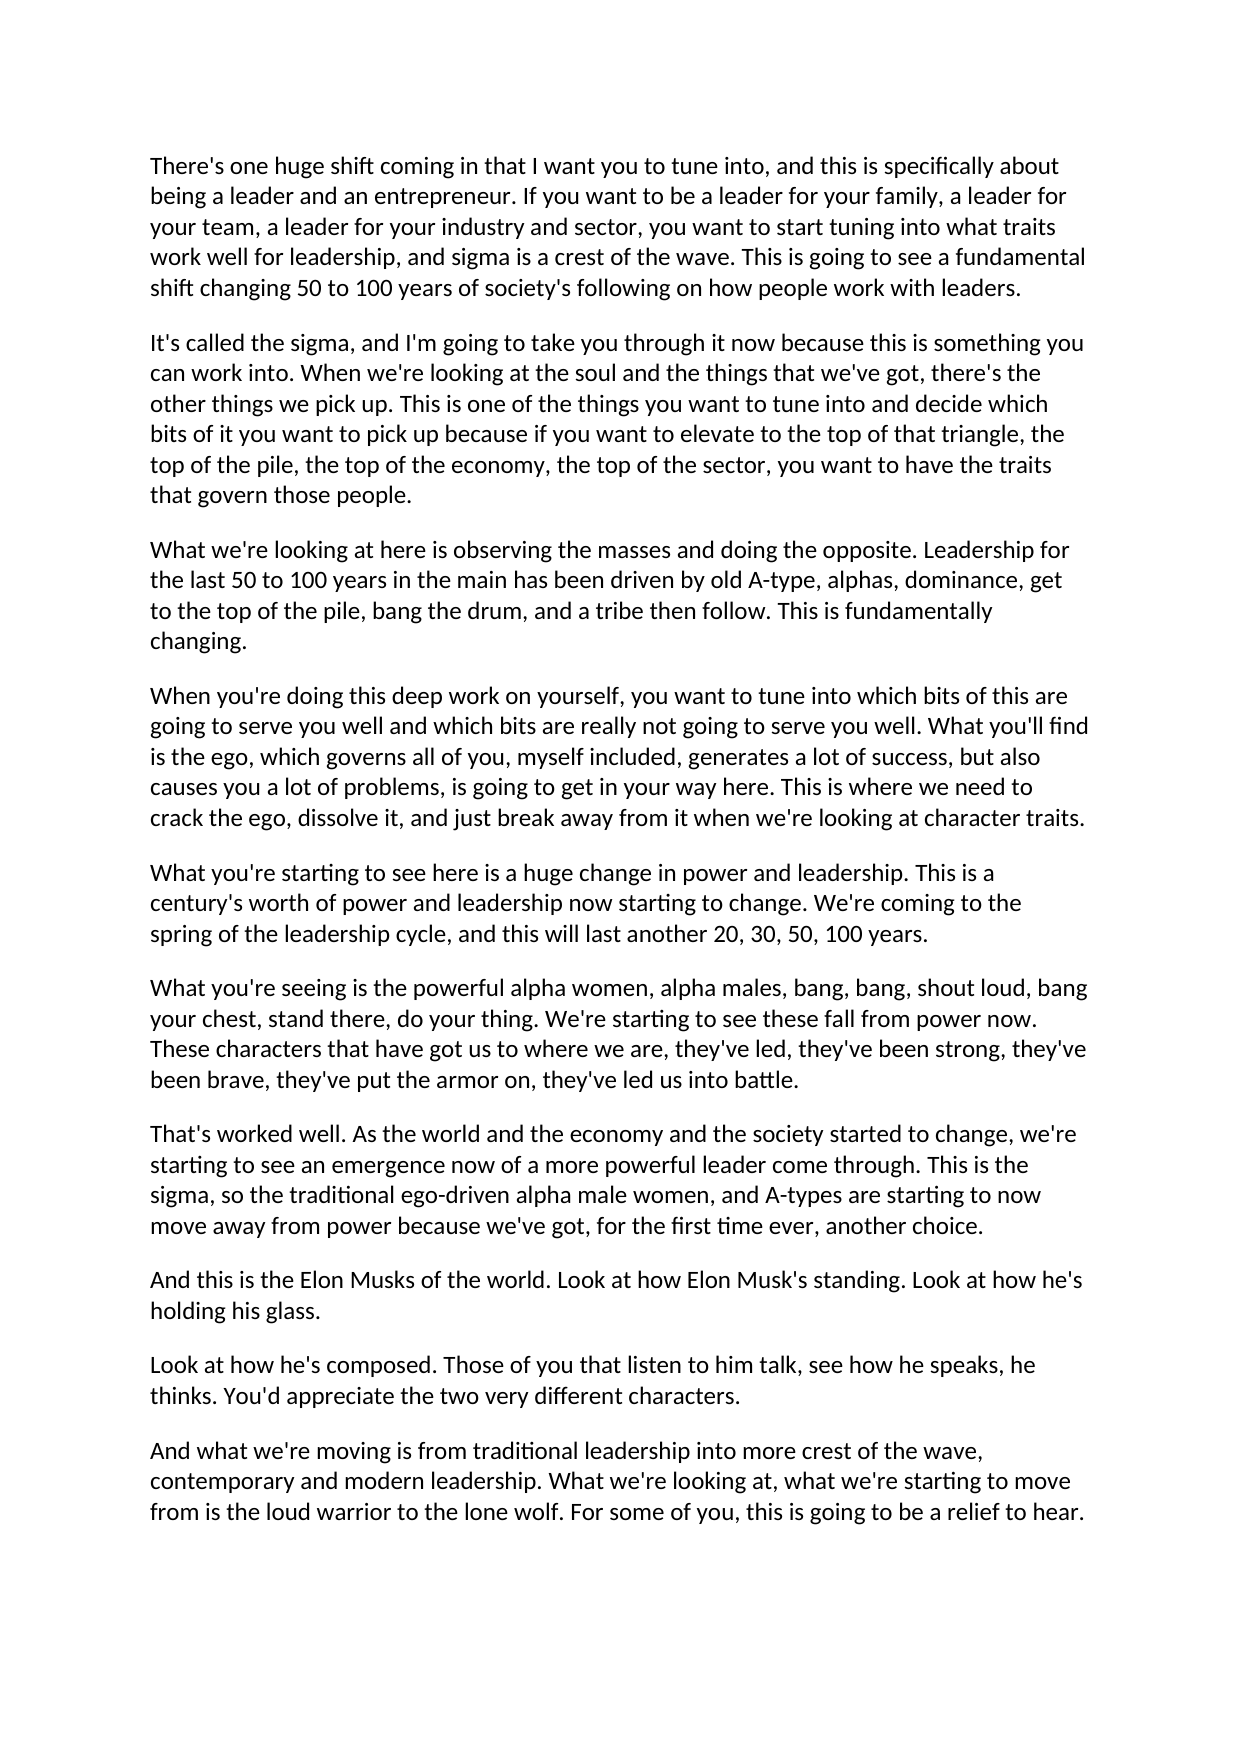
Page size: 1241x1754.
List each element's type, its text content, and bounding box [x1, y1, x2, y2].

text And this is the Elon Musks of the world. Look at how Elon Musk's standing. Look at how he's holding his glass. [150, 1264, 1090, 1326]
text It's called the sigma, and I'm going to take you through it now because this is something you can work into. When we're looking at the soul and the things that we've got, there's the other things we pick up. This is one of the things you want to tune into and decide which bits of it you want to pick up because if you want to elevate to the top of that triangle, the top of the pile, the top of the economy, the top of the sector, you want to have the traits that govern those people. [150, 327, 1090, 510]
text Look at how he's composed. Those of you that listen to him talk, see how he speaks, he thinks. You'd appreciate the two very different characters. [150, 1350, 1090, 1411]
text What you're starting to see here is a huge change in power and leadership. This is a century's worth of power and leadership now starting to change. We're coming to the spring of the leadership cycle, and this will last another 20, 30, 50, 100 years. [150, 857, 1090, 948]
text What we're looking at here is observing the masses and doing the opposite. Leadership for the last 50 to 100 years in the main has been driven by old A-type, alphas, dominance, get to the top of the pile, bang the drum, and a tribe then follow. This is fundamentally changing. [150, 534, 1090, 656]
text What you're seeing is the powerful alpha women, alpha males, bang, bang, shout loud, bang your chest, stand there, do your thing. We're starting to see these fall from power now. These characters that have got us to where we are, they've led, they've been strong, they've been brave, they've put the armor on, they've led us into battle. [150, 972, 1090, 1094]
text That's worked well. As the world and the economy and the society started to change, we're starting to see an emergence now of a more powerful leader come through. This is the sigma, so the traditional ego-driven alpha male women, and A-types are starting to now move away from power because we've got, for the first time ever, another choice. [150, 1118, 1090, 1241]
text When you're doing this deep work on yourself, you want to tune into which bits of this are going to serve you well and which bits are really not going to serve you well. What you'll find is the ego, which governs all of you, myself included, generates a lot of success, but also causes you a lot of problems, is going to get in your way here. This is where we need to crack the ego, dissolve it, and just break away from it when we're looking at character traits. [150, 680, 1090, 833]
text And what we're moving is from traditional leadership into more crest of the wave, contemporary and modern leadership. What we're looking at, what we're starting to move from is the loud warrior to the lone wolf. For some of you, this is going to be a relief to hear. [150, 1435, 1090, 1526]
text There's one huge shift coming in that I want you to tune into, and this is specifically about being a leader and an entrepreneur. If you want to be a leader for your family, a leader for your team, a leader for your industry and sector, you want to start tuning into what traits work well for leadership, and sigma is a crest of the wave. This is going to see a fundamental shift changing 50 to 100 years of society's following on how people work with leaders. [150, 150, 1090, 303]
